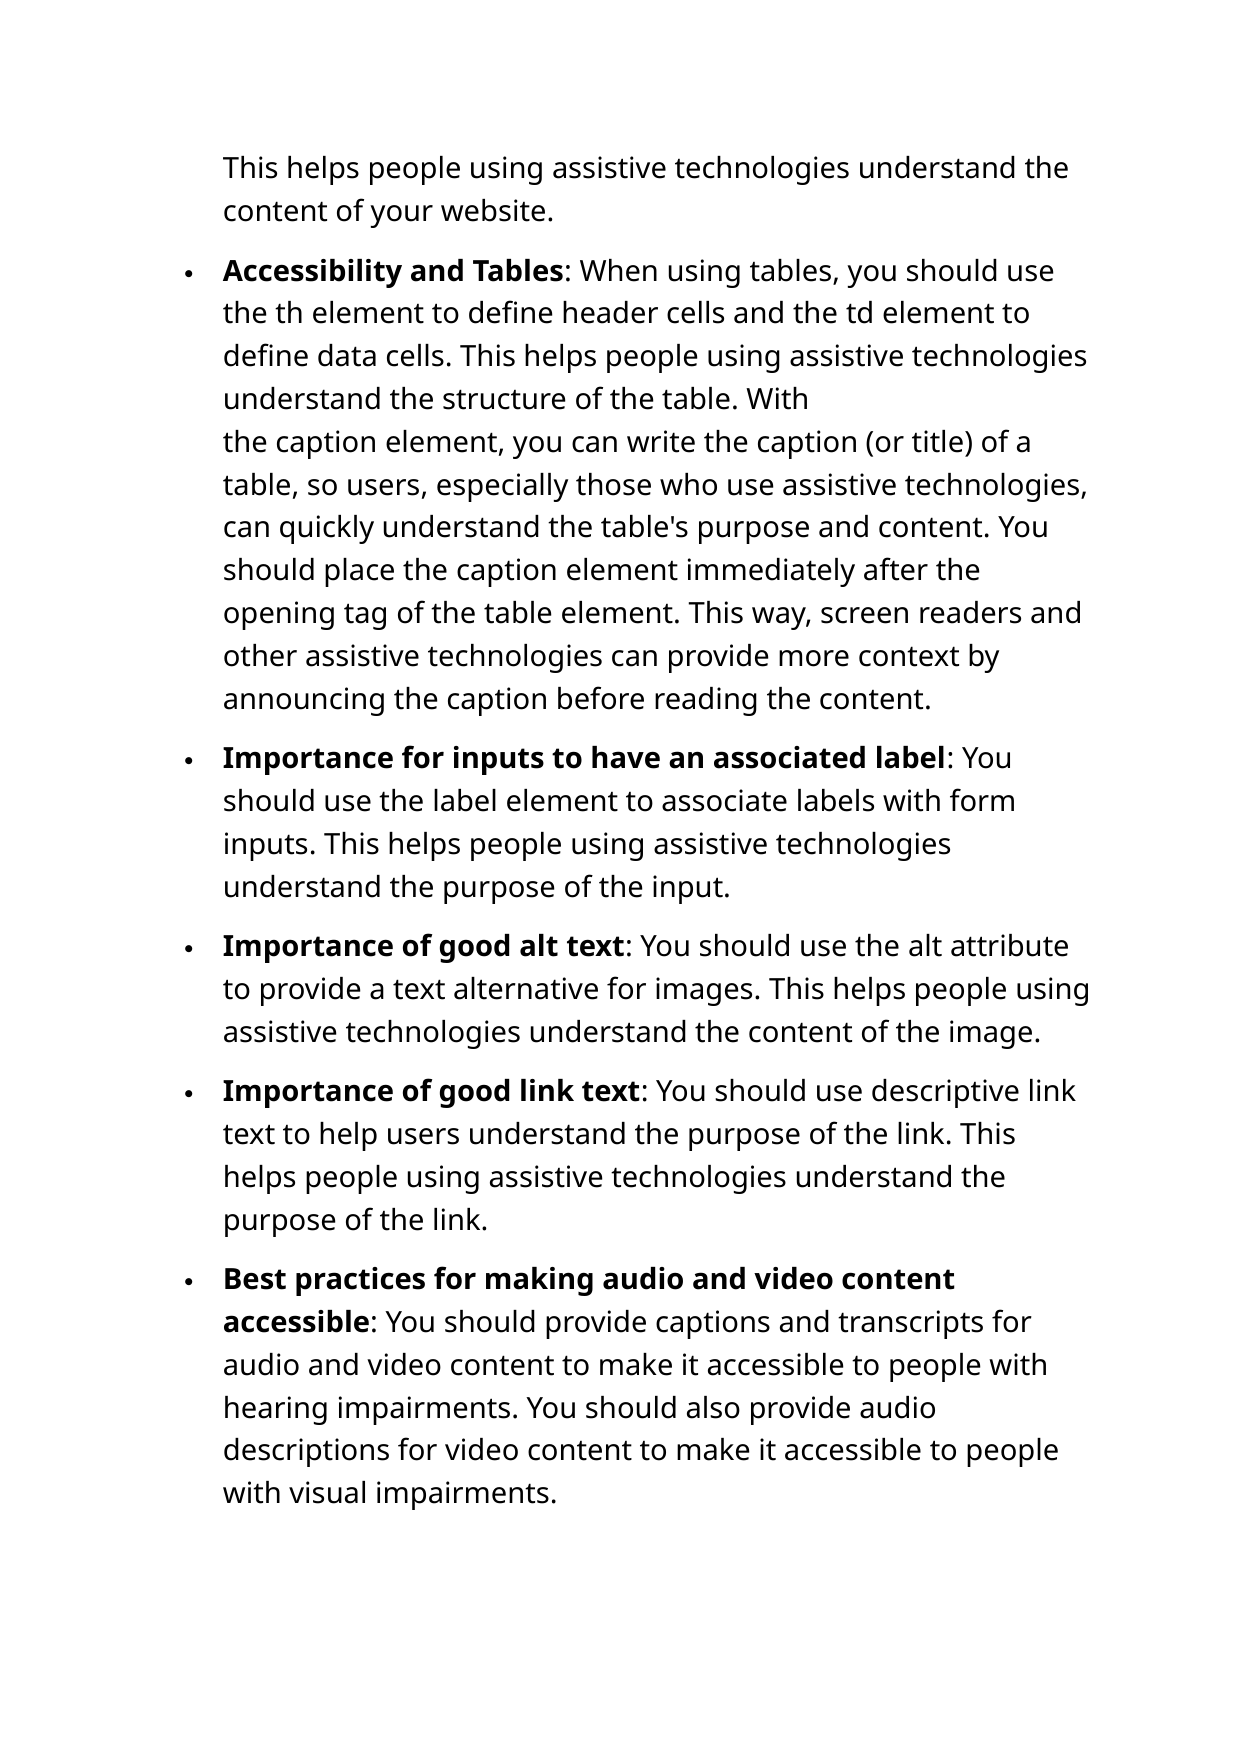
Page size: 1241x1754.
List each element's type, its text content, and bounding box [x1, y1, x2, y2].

list Importance for inputs to have an associated label: You should use the label element to associate labels with form inputs. This helps people using assistive technologies understand the purpose of the input. [185, 737, 1093, 906]
list Importance of good link text: You should use descriptive link text to help users understand the purpose of the link. This helps people using assistive technologies understand the purpose of the link. [185, 1071, 1093, 1239]
list Best practices for making audio and video content accessible: You should provide captions and transcripts for audio and video content to make it accessible to people with hearing impairments. You should also provide audio descriptions for video content to make it accessible to people with visual impairments. [185, 1258, 1093, 1512]
list Importance of good alt text: You should use the alt attribute to provide a text alternative for images. This helps people using assistive technologies understand the content of the image. [185, 925, 1093, 1051]
list Accessibility and Tables: When using tables, you should use the th element to define header cells and the td element to define data cells. This helps people using assistive technologies understand the structure of the table. With the caption element, you can write the caption (or title) of a table, so users, especially those who use assistive technologies, can quickly understand the table's purpose and content. You should place the caption element immediately after the opening tag of the table element. This way, screen readers and other assistive technologies can provide more context by announcing the caption before reading the content. [185, 250, 1093, 718]
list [185, 148, 1093, 230]
